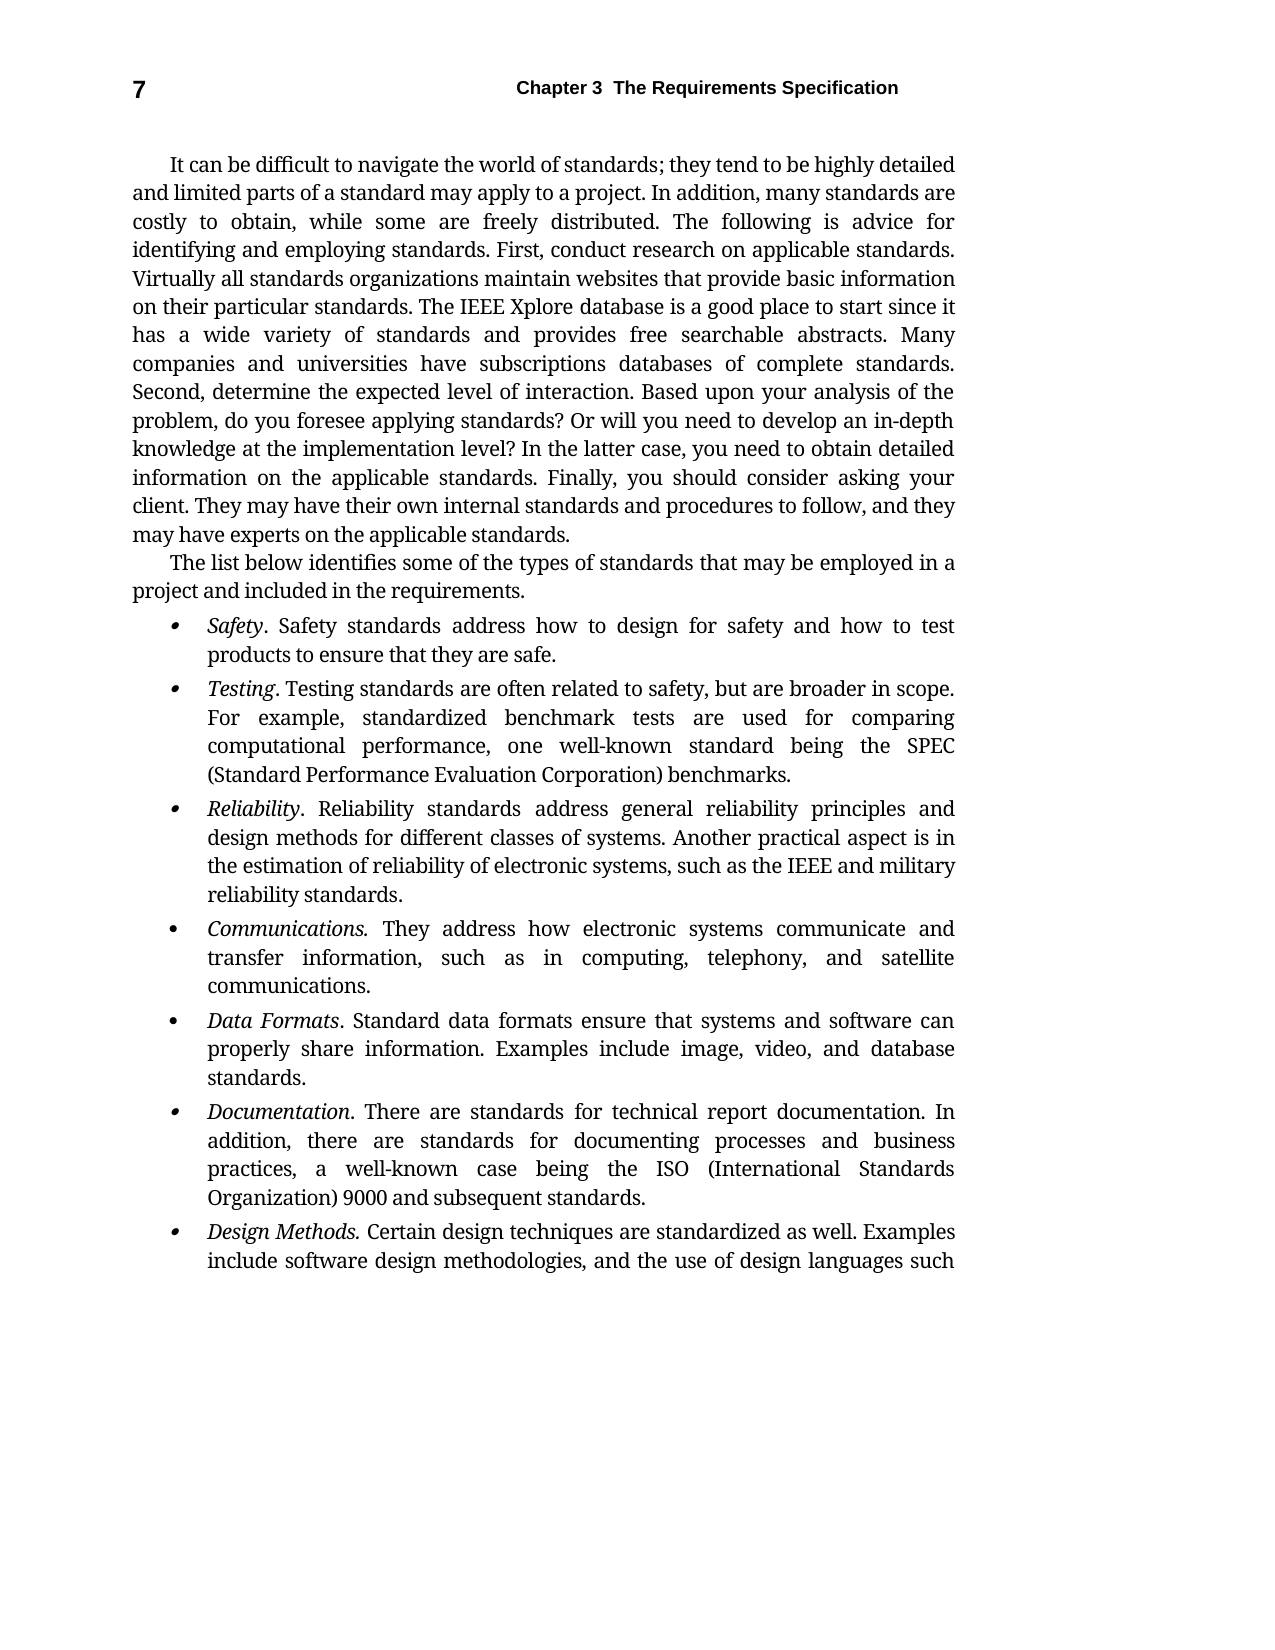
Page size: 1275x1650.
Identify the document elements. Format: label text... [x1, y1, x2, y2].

text Testing. Testing standards are often related to safety, but are broader in scope. For example, standardized benchmark tests are used for comparing computational performance, one well-known standard being the SPEC (Standard Performance Evaluation Corporation) benchmarks. [169, 674, 956, 788]
text Data Formats. Standard data formats ensure that systems and software can properly share information. Examples include image, video, and database standards. [169, 1006, 956, 1091]
text The list below identifies some of the types of standards that may be employed in a project and included in the requirements. [132, 548, 956, 605]
text It can be difficult to navigate the world of standards; they tend to be highly detailed and limited parts of a standard may apply to a project. In addition, many standards are costly to obtain, while some are freely distributed. The following is advice for identifying and employing standards. First, conduct research on applicable standards. Virtually all standards organizations maintain websites that provide basic information on their particular standards. The IEEE Xplore database is a good place to start since it has a wide variety of standards and provides free searchable abstracts. Many companies and universities have subscriptions databases of complete standards. Second, determine the expected level of interaction. Based upon your analysis of the problem, do you foresee applying standards? Or will you need to develop an in-depth knowledge at the implementation level? In the latter case, you need to obtain detailed information on the applicable standards. Finally, you should consider asking your client. They may have their own internal standards and procedures to follow, and they may have experts on the applicable standards. [132, 150, 956, 548]
text Documentation. There are standards for technical report documentation. In addition, there are standards for documenting processes and business practices, a well-known case being the ISO (International Standards Organization) 9000 and subsequent standards. [169, 1097, 956, 1211]
text Safety. Safety standards address how to design for safety and how to test products to ensure that they are safe. [169, 611, 956, 668]
text Reliability. Reliability standards address general reliability principles and design methods for different classes of systems. Another practical aspect is in the estimation of reliability of electronic systems, such as the IEEE and military reliability standards. [169, 794, 956, 908]
text Communications. They address how electronic systems communicate and transfer information, such as in computing, telephony, and satellite communications. [169, 914, 956, 1000]
